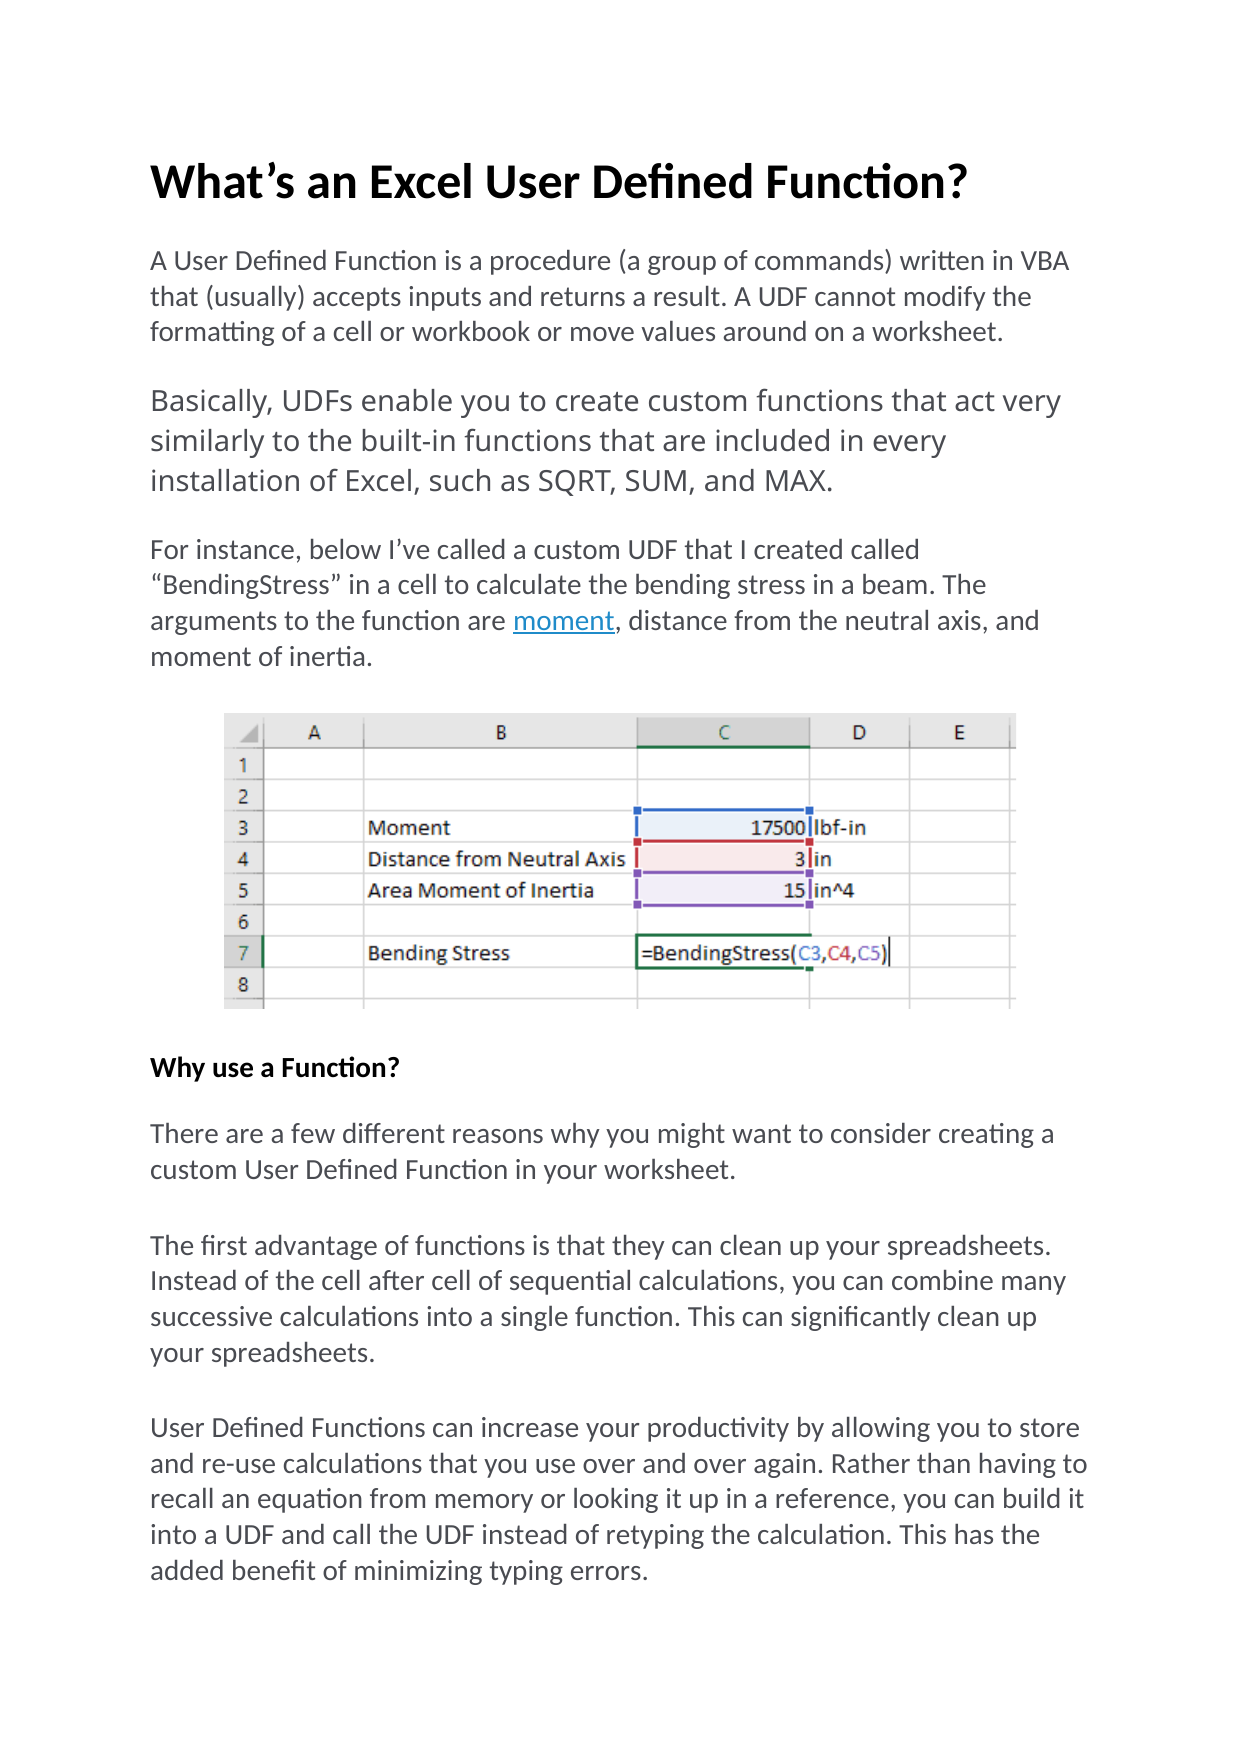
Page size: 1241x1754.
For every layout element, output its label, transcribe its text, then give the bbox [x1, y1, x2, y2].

subtitle What’s an Excel User Defined Function? [150, 150, 1090, 211]
subtitle Why use a Function? [150, 1049, 1090, 1084]
subtitle Basically, UDFs enable you to create custom functions that act very similarly to the built-in functions that are included in every installation of Excel, such as SQRT, SUM, and MAX. [834, 380, 1090, 499]
picture [224, 713, 1017, 1009]
text There are a few different reasons why you might want to consider creating a custom User Defined Function in your worksheet. [150, 1116, 1090, 1187]
text For instance, below I’ve called a custom UDF that I created called “BendingStress” in a cell to calculate the bending stress in a beam. The arguments to the function are moment, distance from the neutral axis, and moment of inertia. [150, 531, 1090, 673]
text User Defined Functions can increase your productivity by allowing you to store and re-use calculations that you use over and over again. Rather than having to recall an equation from memory or looking it up in a reference, you can build it into a UDF and call the UDF instead of retyping the calculation. This has the added benefit of minimizing typing errors. [150, 1409, 1090, 1587]
text The first advantage of functions is that they can clean up your spreadsheets. Instead of the cell after cell of sequential calculations, you can combine many successive calculations into a single function. This can significantly clean up your spreadsheets. [150, 1227, 1090, 1369]
subtitle A User Defined Function is a procedure (a group of commands) written in VBA that (usually) accepts inputs and returns a result. A UDF cannot modify the formatting of a cell or workbook or move values around on a worksheet. [150, 242, 1090, 349]
